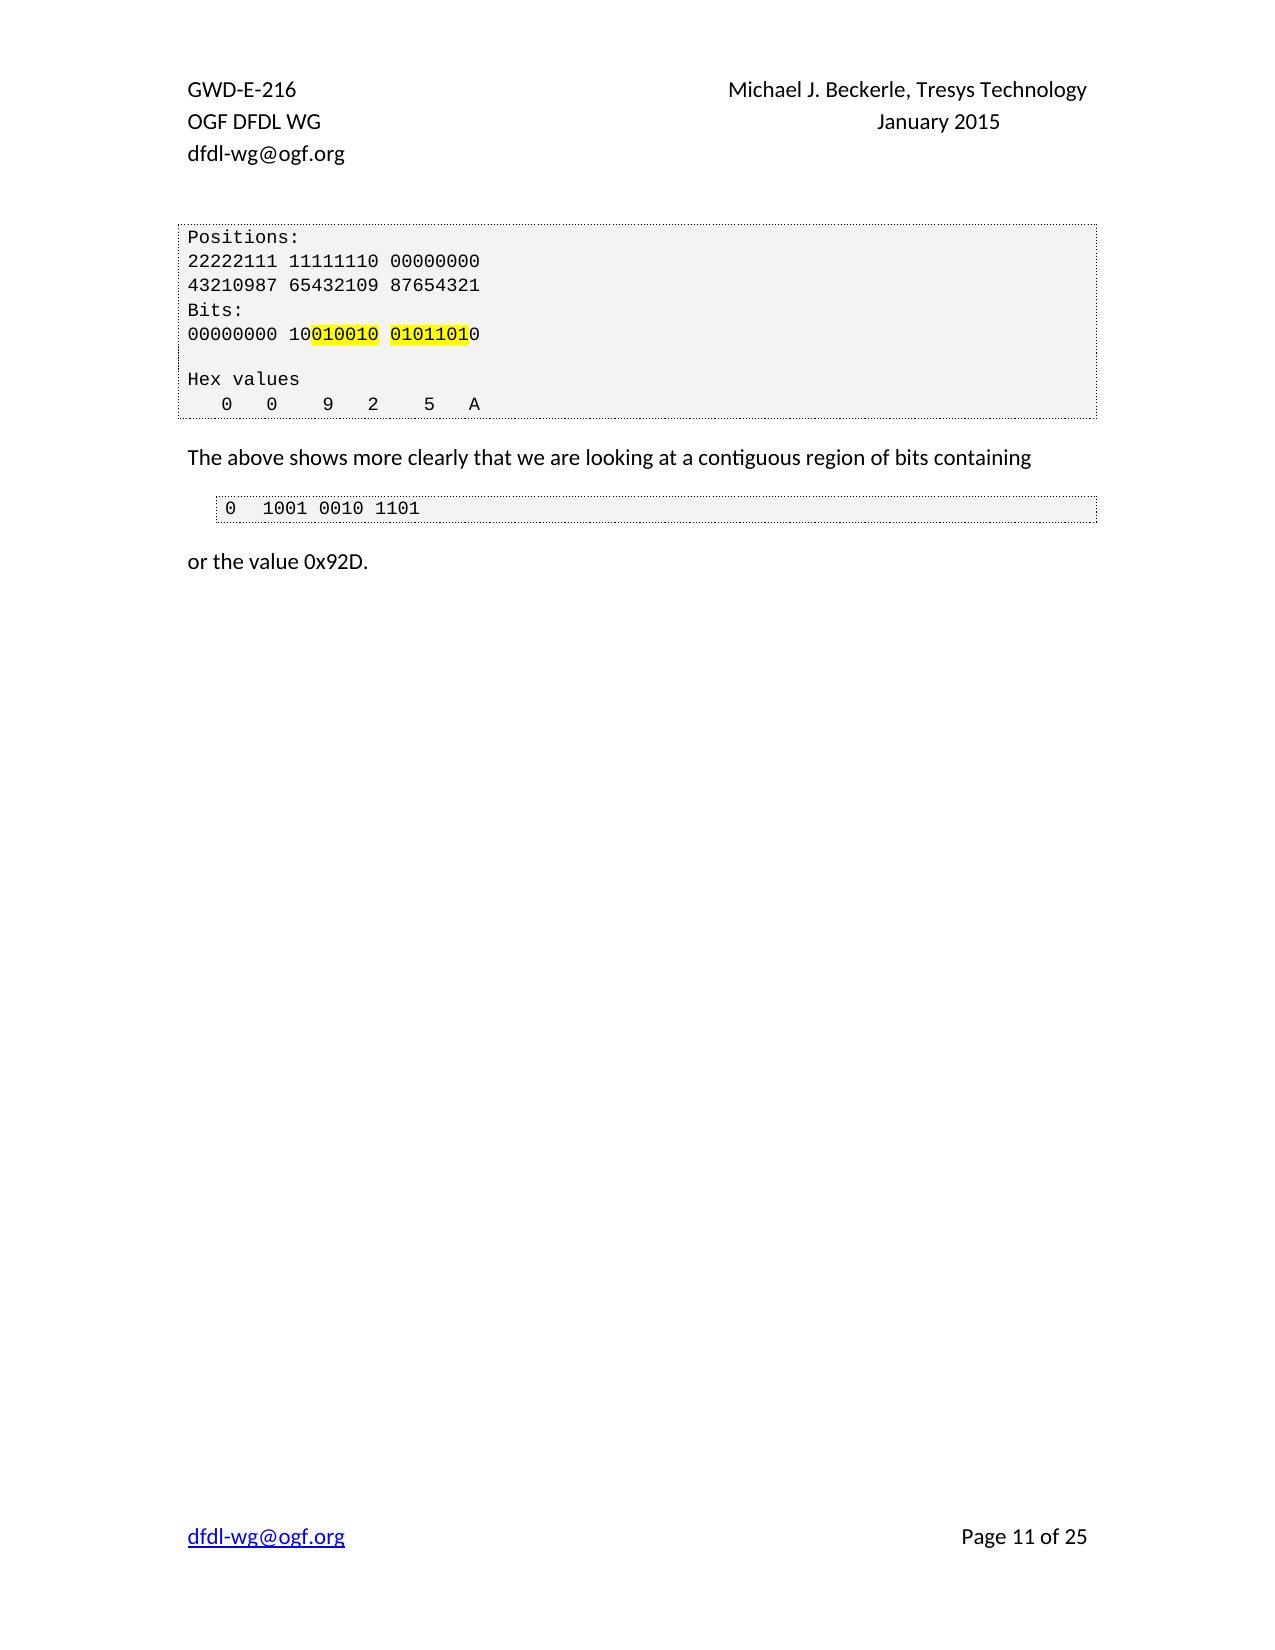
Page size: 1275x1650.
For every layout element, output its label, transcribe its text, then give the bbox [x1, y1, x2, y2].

text Hex values 0 0 9 2 5 A [178, 367, 1097, 419]
list 1001 0010 1101 [216, 496, 1097, 523]
text or the value 0x92D. [187, 547, 1087, 575]
text Positions: 22222111 11111110 00000000 43210987 65432109 87654321 Bits: 00000000 10010010 01011010 [178, 224, 1097, 346]
text The above shows more clearly that we are looking at a contiguous region of bits containing [187, 443, 1087, 471]
